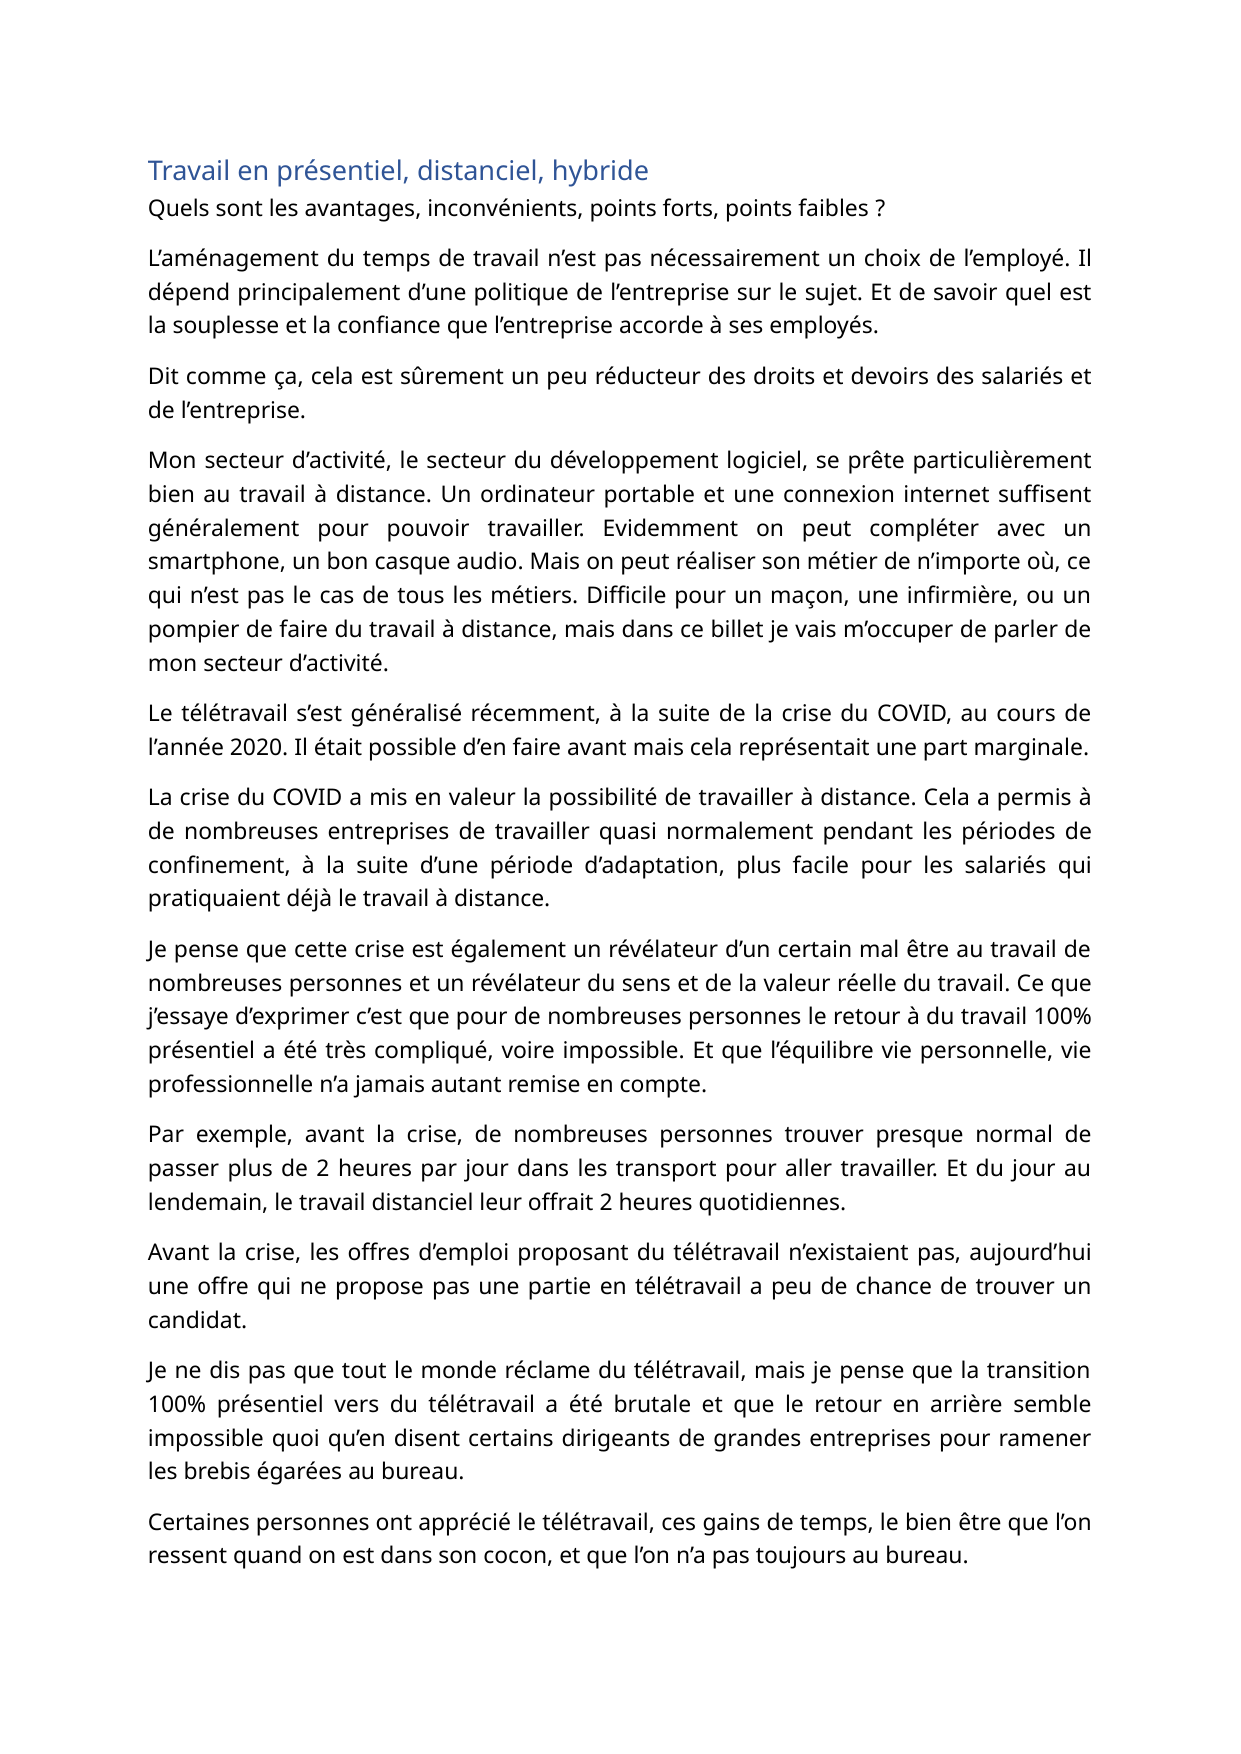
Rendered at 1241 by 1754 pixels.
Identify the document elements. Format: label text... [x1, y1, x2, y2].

text L’aménagement du temps de travail n’est pas nécessairement un choix de l’employé. Il dépend principalement d’une politique de l’entreprise sur le sujet. Et de savoir quel est la souplesse et la confiance que l’entreprise accorde à ses employés. [148, 242, 1093, 341]
text Je ne dis pas que tout le monde réclame du télétravail, mais je pense que la transition 100% présentiel vers du télétravail a été brutale et que le retour en arrière semble impossible quoi qu’en disent certains dirigeants de grandes entreprises pour ramener les brebis égarées au bureau. [148, 1354, 1093, 1487]
subtitle Travail en présentiel, distanciel, hybride [148, 152, 1093, 189]
text La crise du COVID a mis en valeur la possibilité de travailler à distance. Cela a permis à de nombreuses entreprises de travailler quasi normalement pendant les périodes de confinement, à la suite d’une période d’adaptation, plus facile pour les salariés qui pratiquaient déjà le travail à distance. [148, 781, 1093, 914]
text Certaines personnes ont apprécié le télétravail, ces gains de temps, le bien être que l’on ressent quand on est dans son cocon, et que l’on n’a pas toujours au bureau. [148, 1506, 1093, 1571]
text Avant la crise, les offres d’emploi proposant du télétravail n’existaient pas, aujourd’hui une offre qui ne propose pas une partie en télétravail a peu de chance de trouver un candidat. [148, 1236, 1093, 1335]
text Par exemple, avant la crise, de nombreuses personnes trouver presque normal de passer plus de 2 heures par jour dans les transport pour aller travailler. Et du jour au lendemain, le travail distanciel leur offrait 2 heures quotidiennes. [148, 1118, 1093, 1217]
text Je pense que cette crise est également un révélateur d’un certain mal être au travail de nombreuses personnes et un révélateur du sens et de la valeur réelle du travail. Ce que j’essaye d’exprimer c’est que pour de nombreuses personnes le retour à du travail 100% présentiel a été très compliqué, voire impossible. Et que l’équilibre vie personnelle, vie professionnelle n’a jamais autant remise en compte. [148, 933, 1093, 1099]
text Le télétravail s’est généralisé récemment, à la suite de la crise du COVID, au cours de l’année 2020. Il était possible d’en faire avant mais cela représentait une part marginale. [148, 697, 1093, 762]
text Dit comme ça, cela est sûrement un peu réducteur des droits et devoirs des salariés et de l’entreprise. [148, 360, 1093, 425]
text Mon secteur d’activité, le secteur du développement logiciel, se prête particulièrement bien au travail à distance. Un ordinateur portable et une connexion internet suffisent généralement pour pouvoir travailler. Evidemment on peut compléter avec un smartphone, un bon casque audio. Mais on peut réaliser son métier de n’importe où, ce qui n’est pas le cas de tous les métiers. Difficile pour un maçon, une infirmière, ou un pompier de faire du travail à distance, mais dans ce billet je vais m’occuper de parler de mon secteur d’activité. [148, 444, 1093, 678]
text Quels sont les avantages, inconvénients, points forts, points faibles ? [148, 192, 1093, 223]
